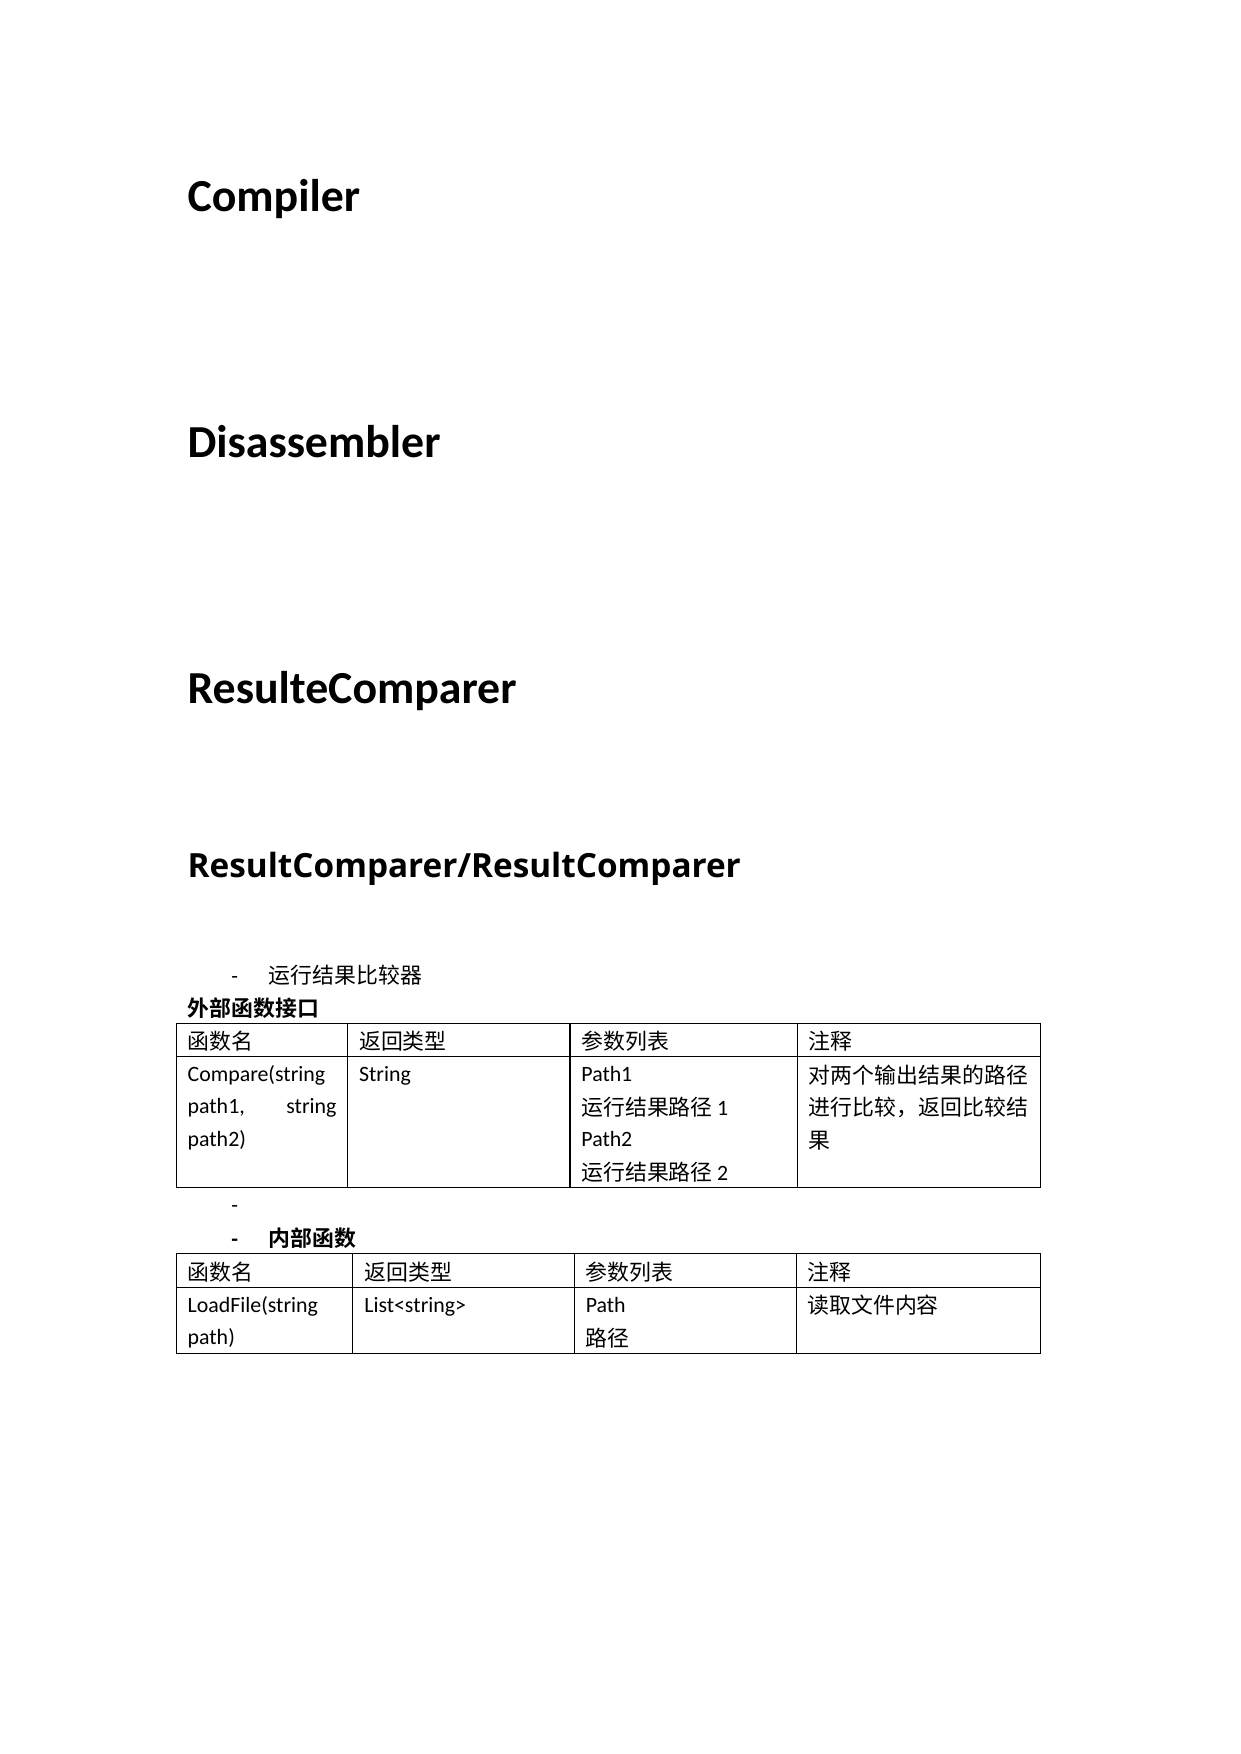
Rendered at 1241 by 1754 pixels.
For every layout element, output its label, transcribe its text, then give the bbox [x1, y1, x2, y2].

table_header 函数名 [177, 1254, 352, 1287]
table_cell String [348, 1057, 569, 1187]
table_header 参数列表 [571, 1024, 797, 1056]
table_cell LoadFile(string path) [177, 1288, 352, 1353]
table_cell Path1 运行结果路径1 Path2 运行结果路径2 [571, 1057, 797, 1187]
subtitle Compiler [187, 162, 1053, 227]
subtitle ResulteComparer [187, 654, 1053, 719]
table_header 函数名 [177, 1024, 347, 1056]
table_cell Path 路径 [575, 1288, 796, 1353]
table_cell List<string> [353, 1288, 574, 1353]
table_header 注释 [798, 1024, 1040, 1056]
subtitle ResultComparer/ResultComparer [187, 832, 1053, 897]
text 外部函数接口 [187, 990, 1053, 1023]
table_header 返回类型 [348, 1024, 569, 1056]
table_header 参数列表 [575, 1254, 796, 1287]
table_cell 对两个输出结果的路径进行比较，返回比较结果 [798, 1057, 1040, 1187]
table_cell Compare(string path1, string path2) [177, 1057, 347, 1187]
table_cell 读取文件内容 [797, 1288, 1040, 1353]
subtitle Disassembler [187, 408, 1053, 473]
list 内部函数 [231, 1221, 1053, 1253]
list 运行结果比较器 [231, 958, 1053, 990]
table_header 注释 [797, 1254, 1040, 1287]
table_header 返回类型 [353, 1254, 574, 1287]
